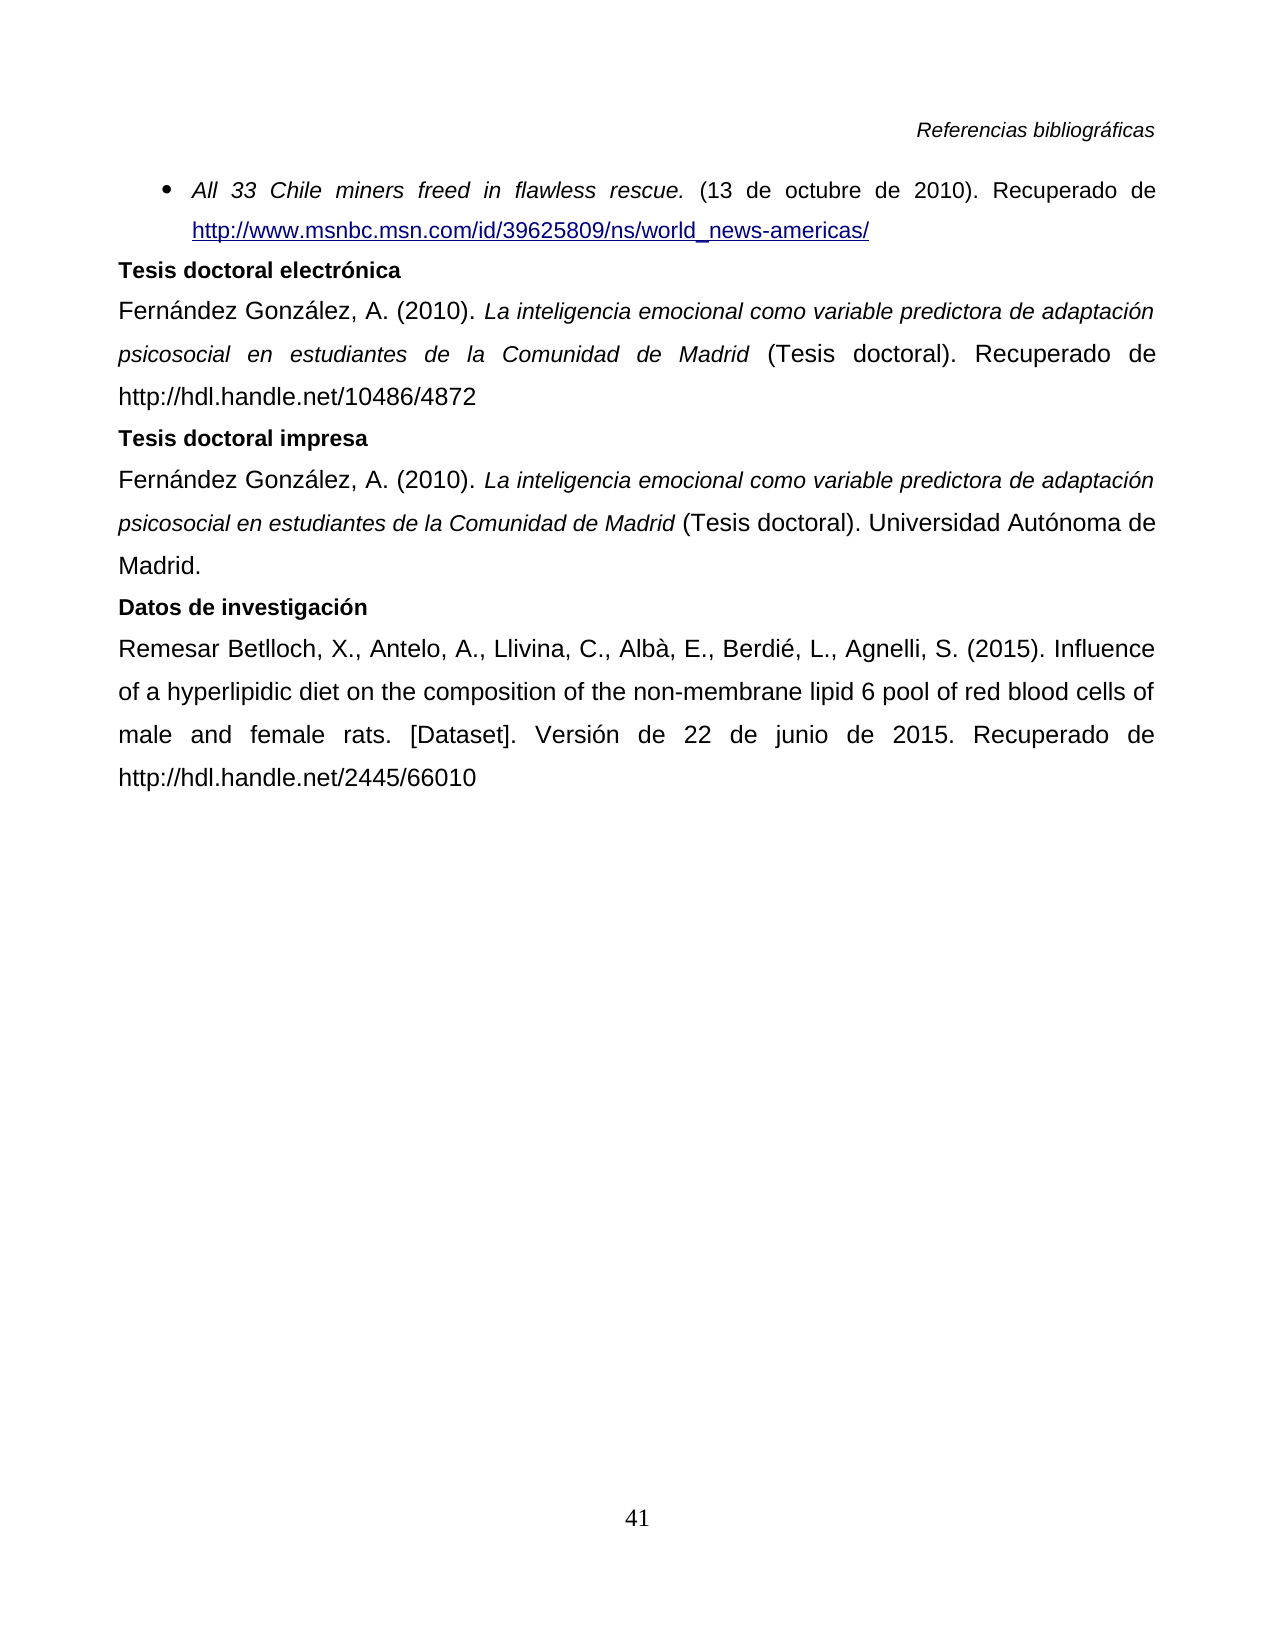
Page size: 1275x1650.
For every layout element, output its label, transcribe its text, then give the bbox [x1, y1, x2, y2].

text Fernández González, A. (2010). La inteligencia emocional como variable predictora de adaptación psicosocial en estudiantes de la Comunidad de Madrid (Tesis doctoral). Recuperado de http://hdl.handle.net/10486/4872 [118, 296, 1157, 411]
list All 33 Chile miners freed in flawless rescue. (13 de octubre de 2010). Recuperado de http://www.msnbc.msn.com/id/39625809/ns/world_news-americas/ [162, 177, 1157, 243]
text Tesis doctoral impresa [118, 425, 1157, 452]
text Datos de investigación [118, 594, 1157, 621]
text Fernández González, A. (2010). La inteligencia emocional como variable predictora de adaptación psicosocial en estudiantes de la Comunidad de Madrid (Tesis doctoral). Universidad Autónoma de Madrid. [118, 465, 1157, 580]
text Remesar Betlloch, X., Antelo, A., Llivina, C., Albà, E., Berdié, L., Agnelli, S. (2015). Influence of a hyperlipidic diet on the composition of the non-membrane lipid 6 pool of red blood cells of male and female rats. [Dataset]. Versión de 22 de junio de 2015. Recuperado de http://hdl.handle.net/2445/66010 [118, 634, 1157, 792]
text Tesis doctoral electrónica [118, 257, 1157, 283]
